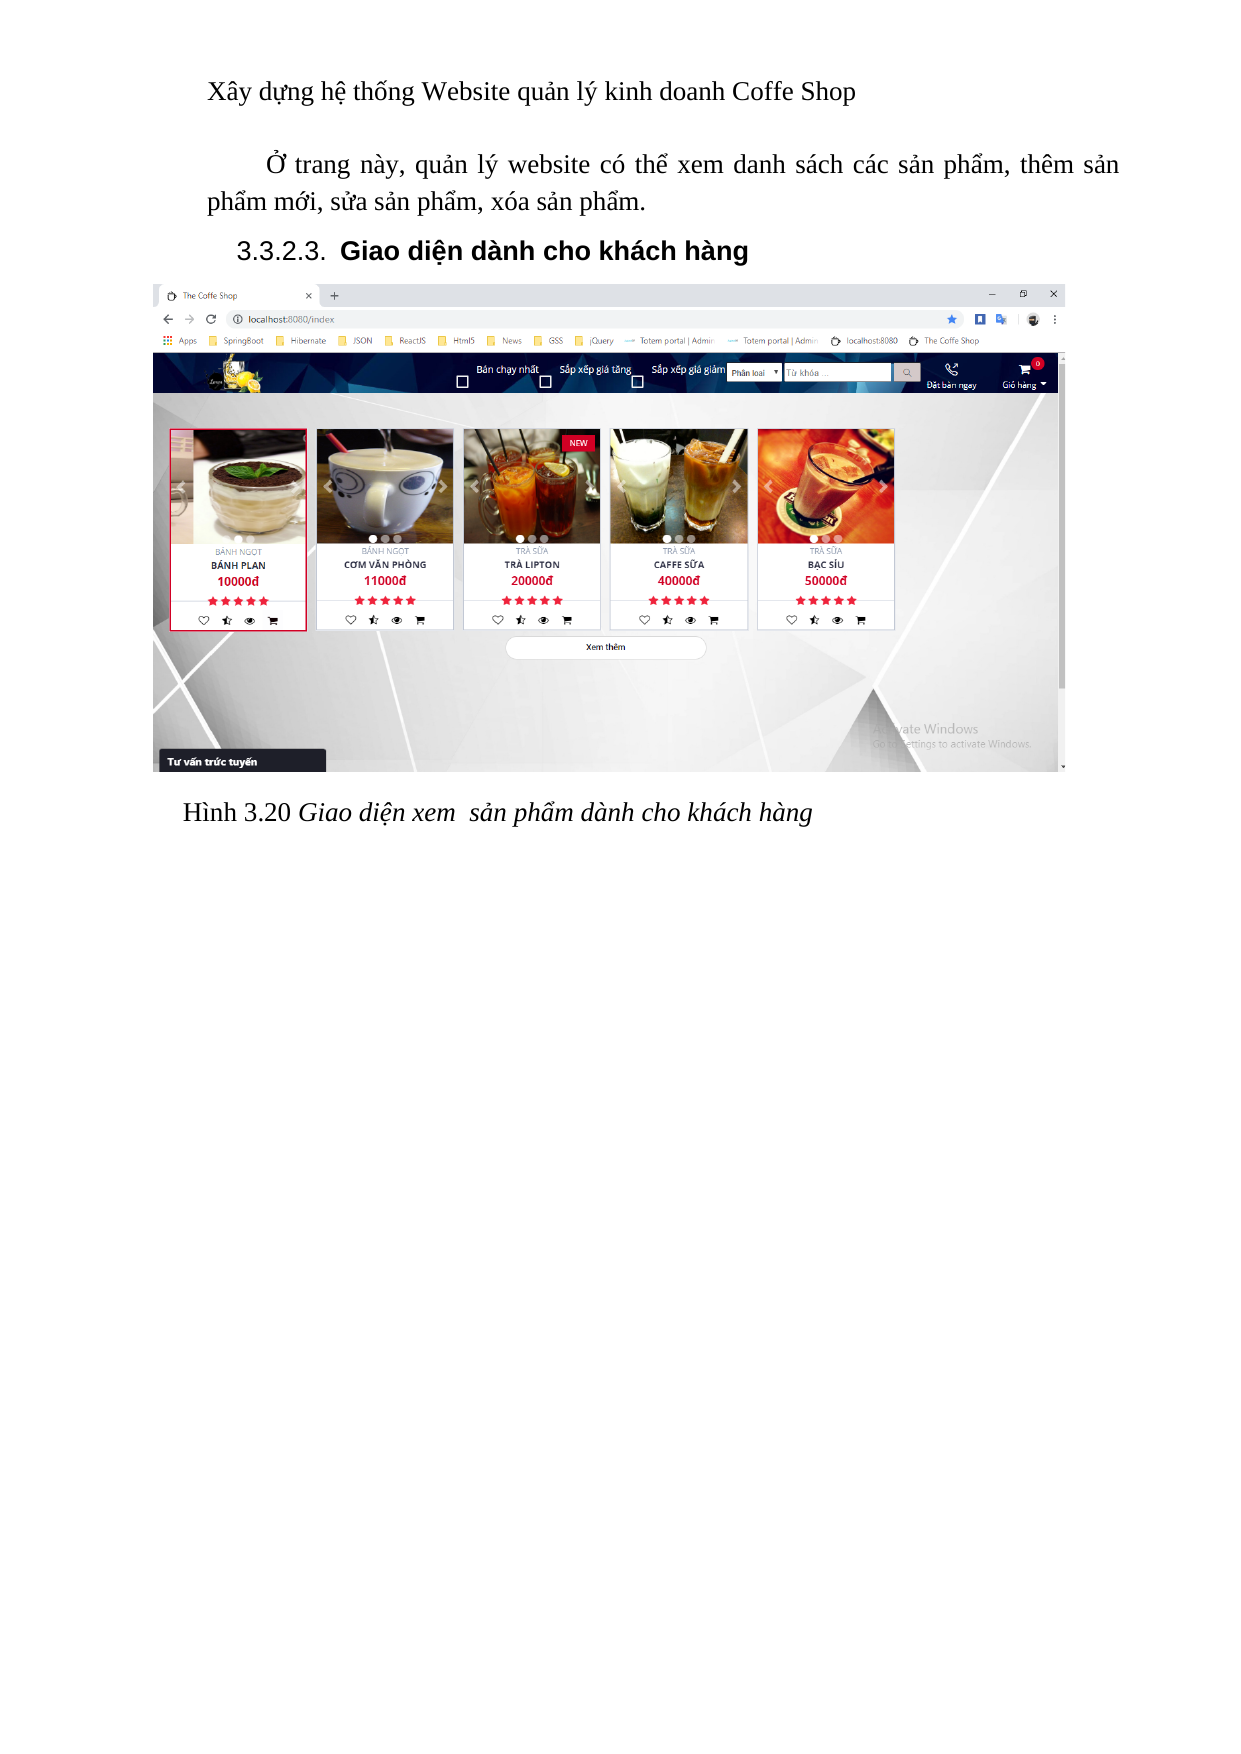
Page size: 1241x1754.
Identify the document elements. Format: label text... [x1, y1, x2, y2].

text Ở trang này, quản lý website có thể xem danh sách các sản phẩm, thêm sản phẩm mới, sửa sản phẩm, xóa sản phẩm. [207, 148, 1122, 216]
list Giao diện dành cho khách hàng [236, 235, 1122, 266]
picture [153, 284, 1065, 772]
